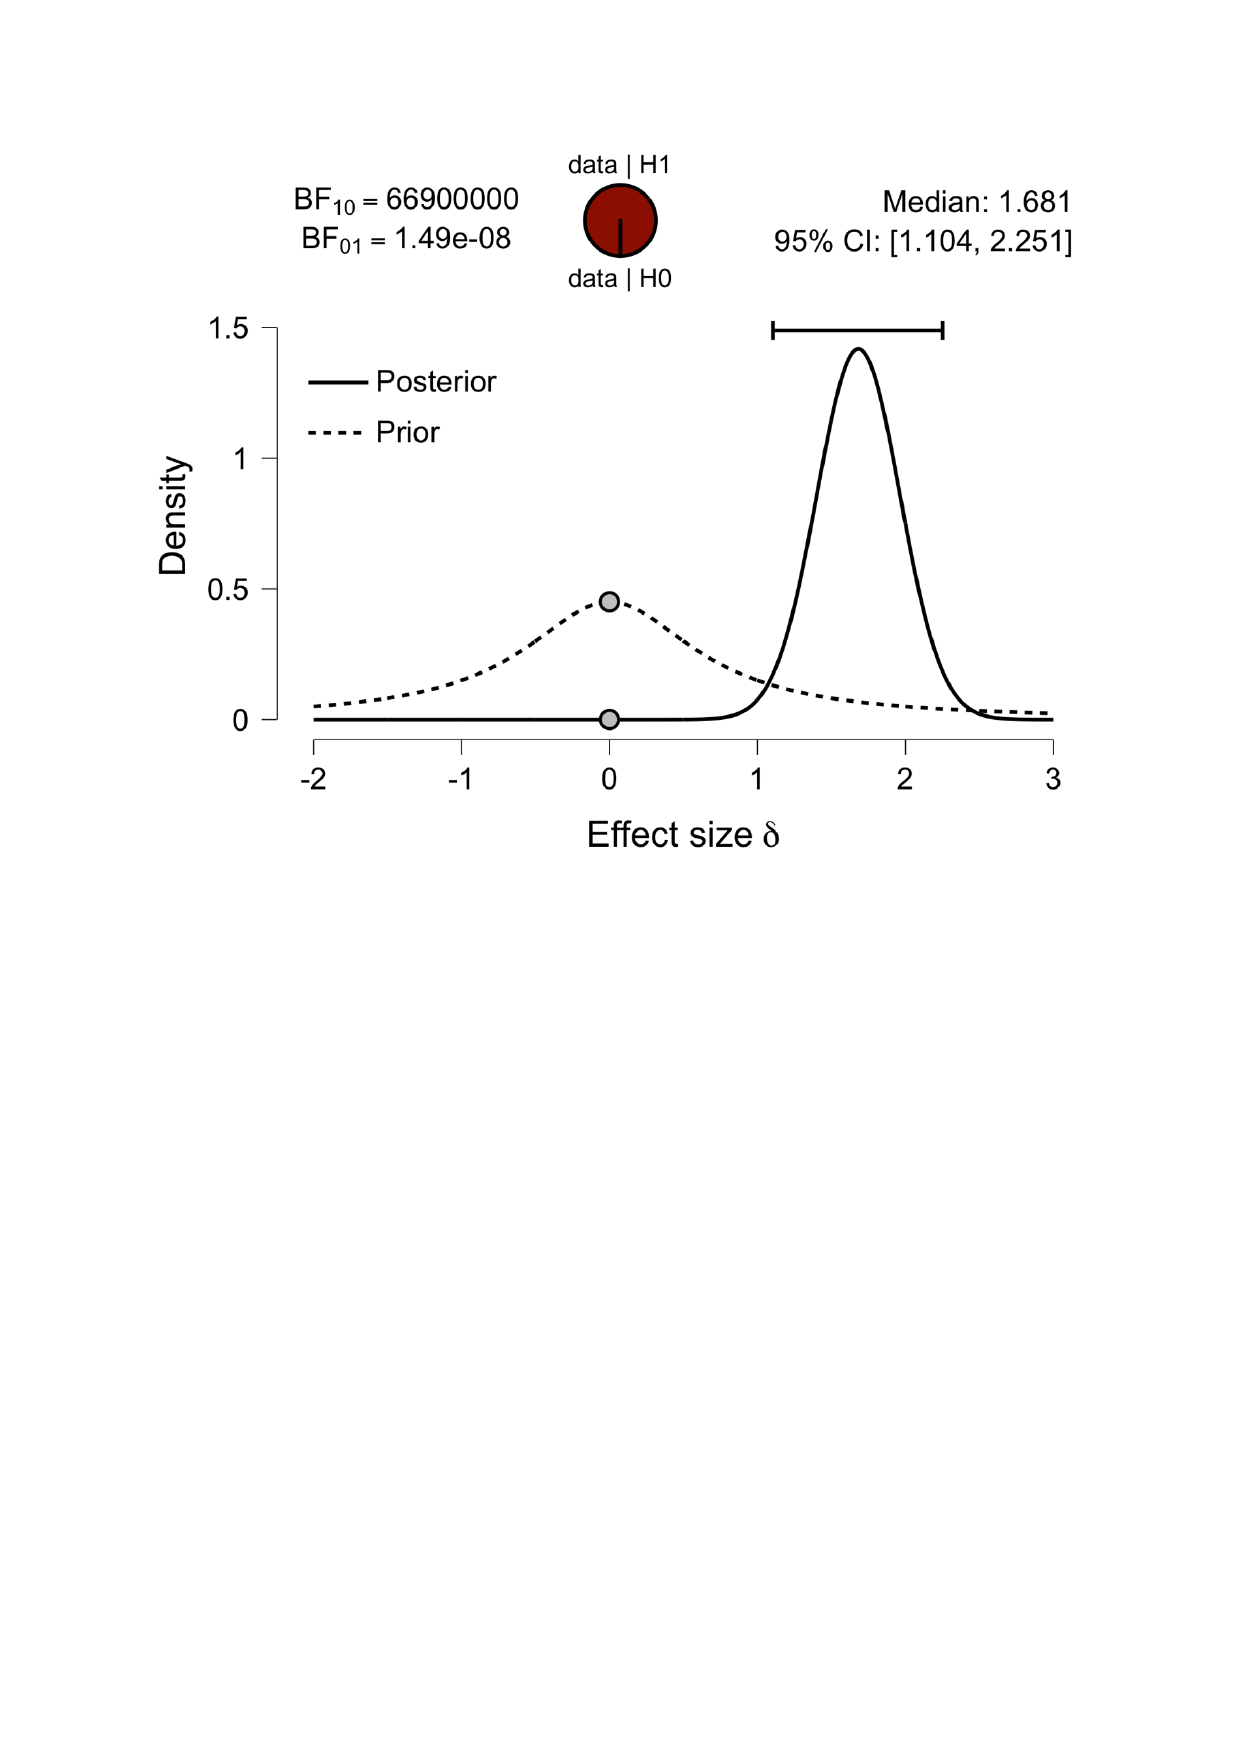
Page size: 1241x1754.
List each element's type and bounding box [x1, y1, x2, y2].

picture [150, 150, 1090, 860]
